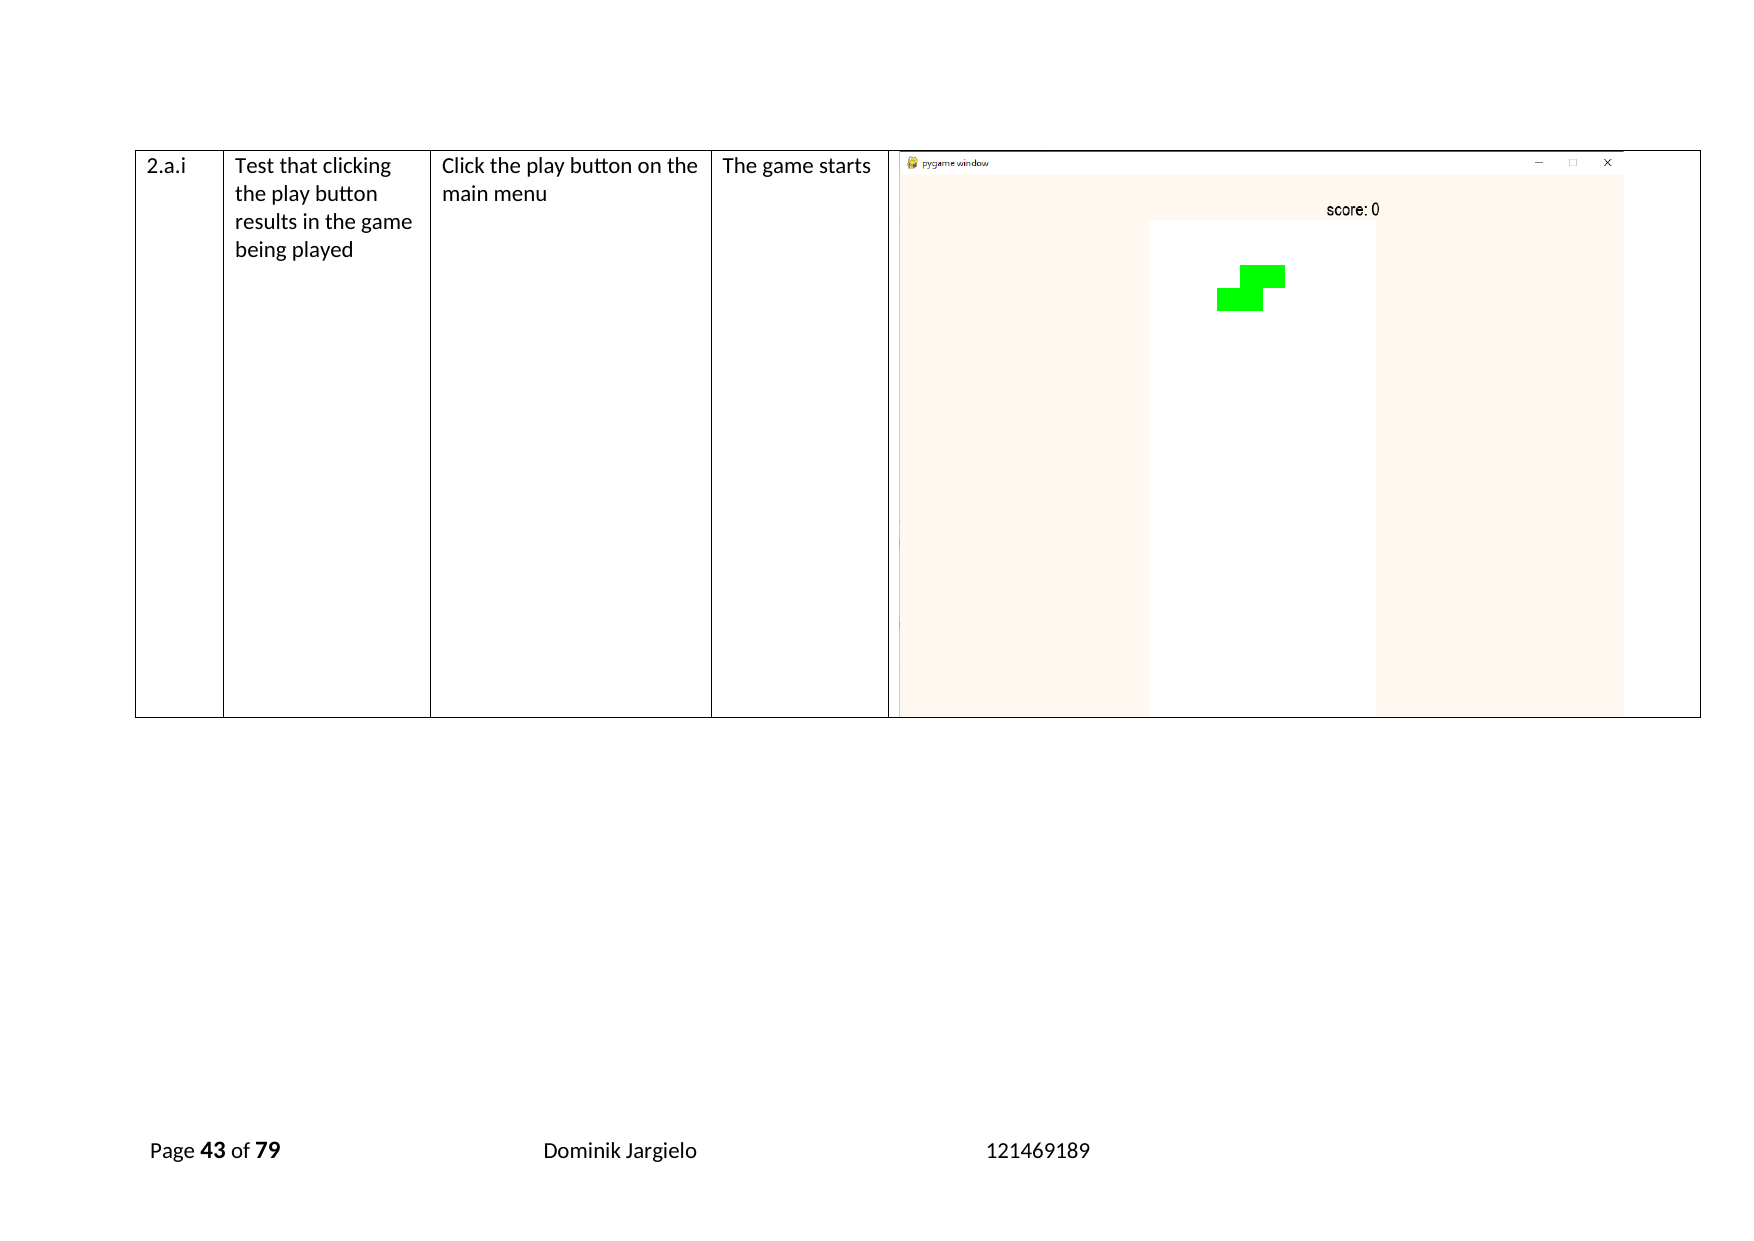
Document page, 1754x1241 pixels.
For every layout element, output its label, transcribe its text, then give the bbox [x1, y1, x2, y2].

table_cell [889, 151, 899, 717]
table_cell [1624, 151, 1700, 717]
table_cell The game starts [712, 151, 888, 717]
picture [899, 151, 1624, 717]
table_cell 2.a.i [136, 151, 223, 717]
table_cell Test that clicking the play button results in the game being played [224, 151, 430, 717]
table_cell Click the play button on the main menu [431, 151, 711, 717]
